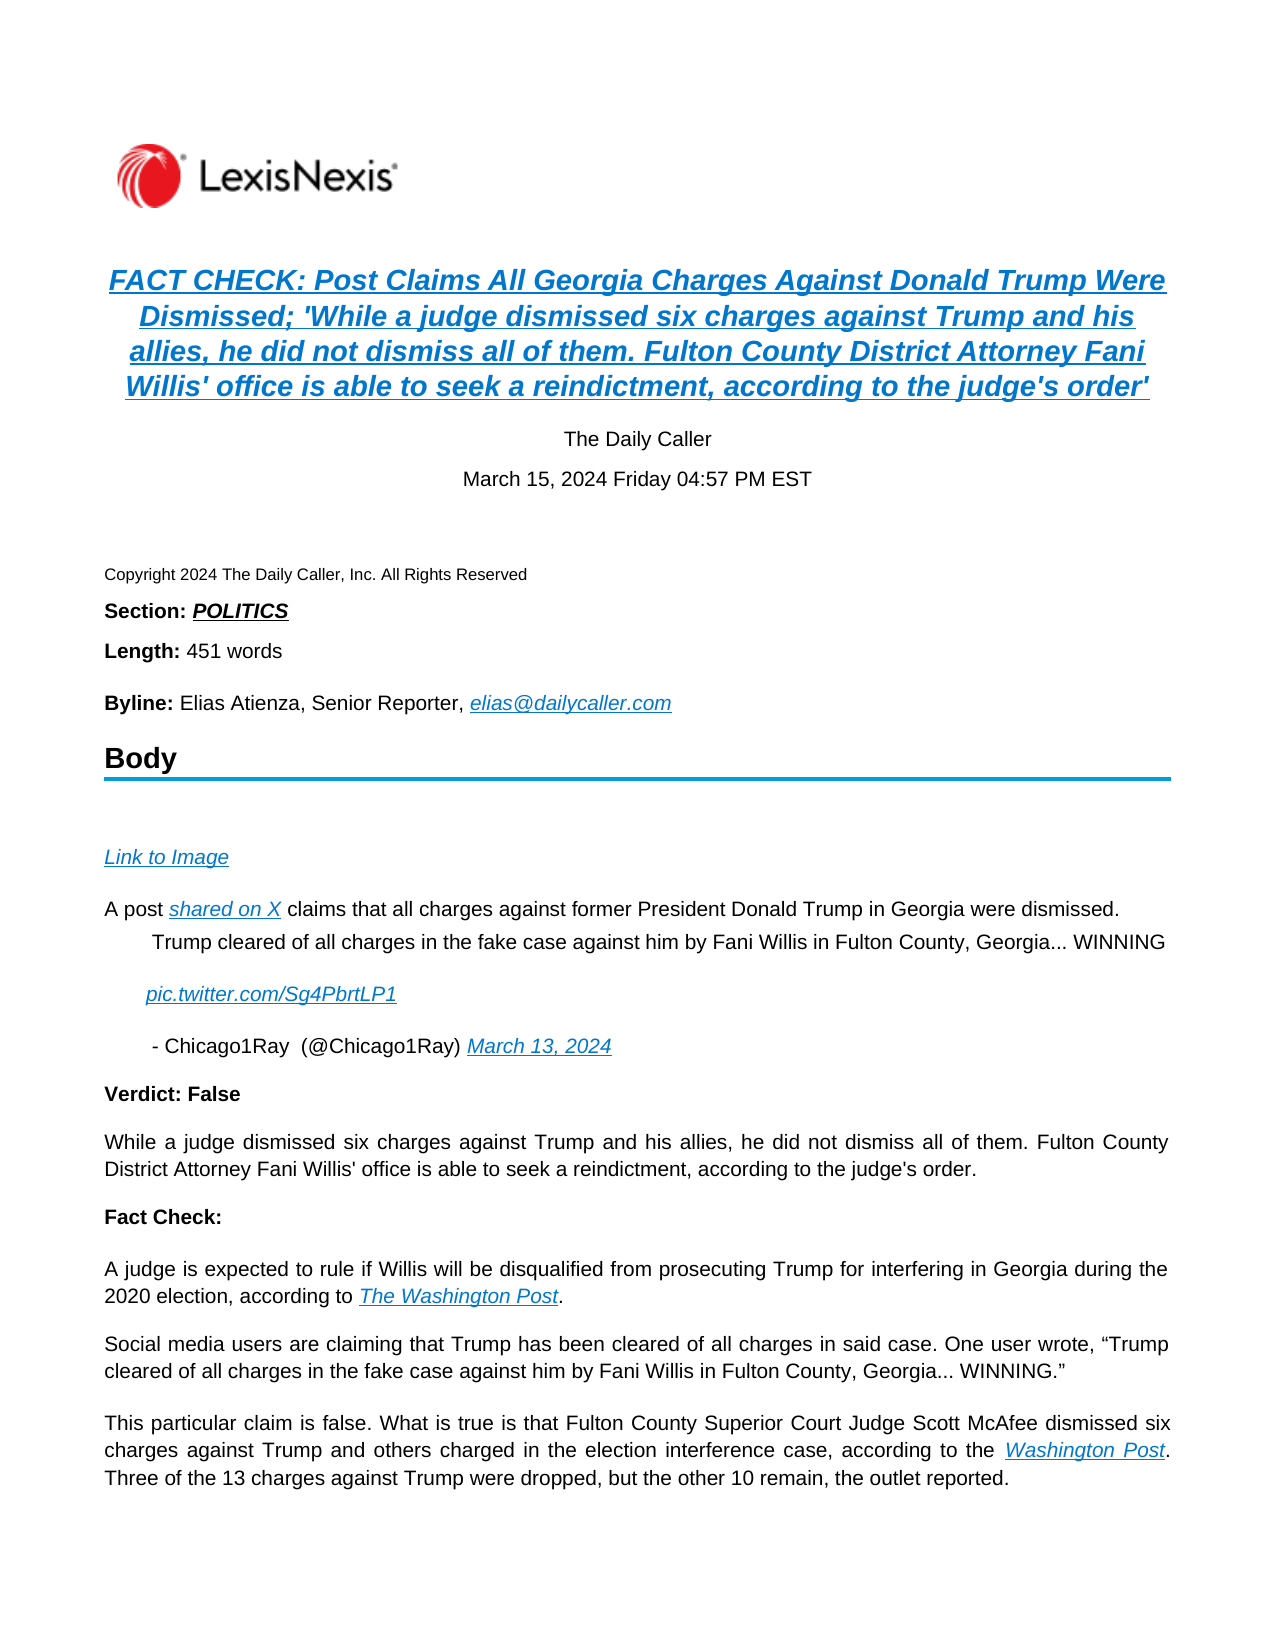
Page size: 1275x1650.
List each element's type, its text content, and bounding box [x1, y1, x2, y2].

text While a judge dismissed six charges against Trump and his allies, he did not dismiss all of them. Fulton County District Attorney Fani Willis' office is able to seek a reindictment, according to the judge's order. [104, 1127, 1171, 1181]
text Social media users are claiming that Trump has been cleared of all charges in said case. One user wrote, “Trump cleared of all charges in the fake case against him by Fani Willis in Fulton County, Georgia... WINNING.” [104, 1329, 1171, 1383]
text Fact Check: [104, 1202, 1171, 1229]
text pic.twitter.com/Sg4PbrtLP1 [146, 979, 1171, 1006]
text Verdict: False [104, 1079, 1171, 1106]
text This particular claim is false. What is true is that Fulton County Superior Court Judge Scott McAfee dismissed six charges against Trump and others charged in the election interference case, according to the Washington Post. Three of the 13 charges against Trump were dropped, but the other 10 remain, the outlet reported. [104, 1408, 1171, 1489]
text March 15, 2024 Friday 04:57 PM EST [104, 463, 1171, 491]
text - Chicago1Ray (@Chicago1Ray) March 13, 2024 [146, 1031, 1171, 1058]
text Body [104, 740, 1171, 775]
text Trump cleared of all charges in the fake case against him by Fani Willis in Fulton County, Georgia... WINNING [146, 927, 1171, 954]
text Link to Image [104, 841, 1171, 868]
subtitle FACT CHECK: Post Claims All Georgia Charges Against Donald Trump Were Dismissed; 'While a judge dismissed six charges against Trump and his allies, he did not dismiss all of them. Fulton County District Attorney Fani Willis' office is able to seek a reindictment, according to the judge's order' [104, 261, 1171, 403]
text A judge is expected to rule if Willis will be disqualified from prosecuting Trump for interfering in Georgia during the 2020 election, according to The Washington Post. [104, 1254, 1171, 1308]
picture [104, 144, 412, 208]
text Copyright 2024 The Daily Caller, Inc. All Rights Reserved [104, 532, 1171, 583]
text A post shared on X claims that all charges against former President Donald Trump in Georgia were dismissed. [104, 893, 1171, 921]
text The Daily Caller [104, 424, 1171, 451]
text Section: POLITICS [104, 596, 1171, 623]
text Byline: Elias Atienza, Senior Reporter, elias@dailycaller.com [104, 688, 1171, 715]
text Length: 451 words [104, 636, 1171, 663]
